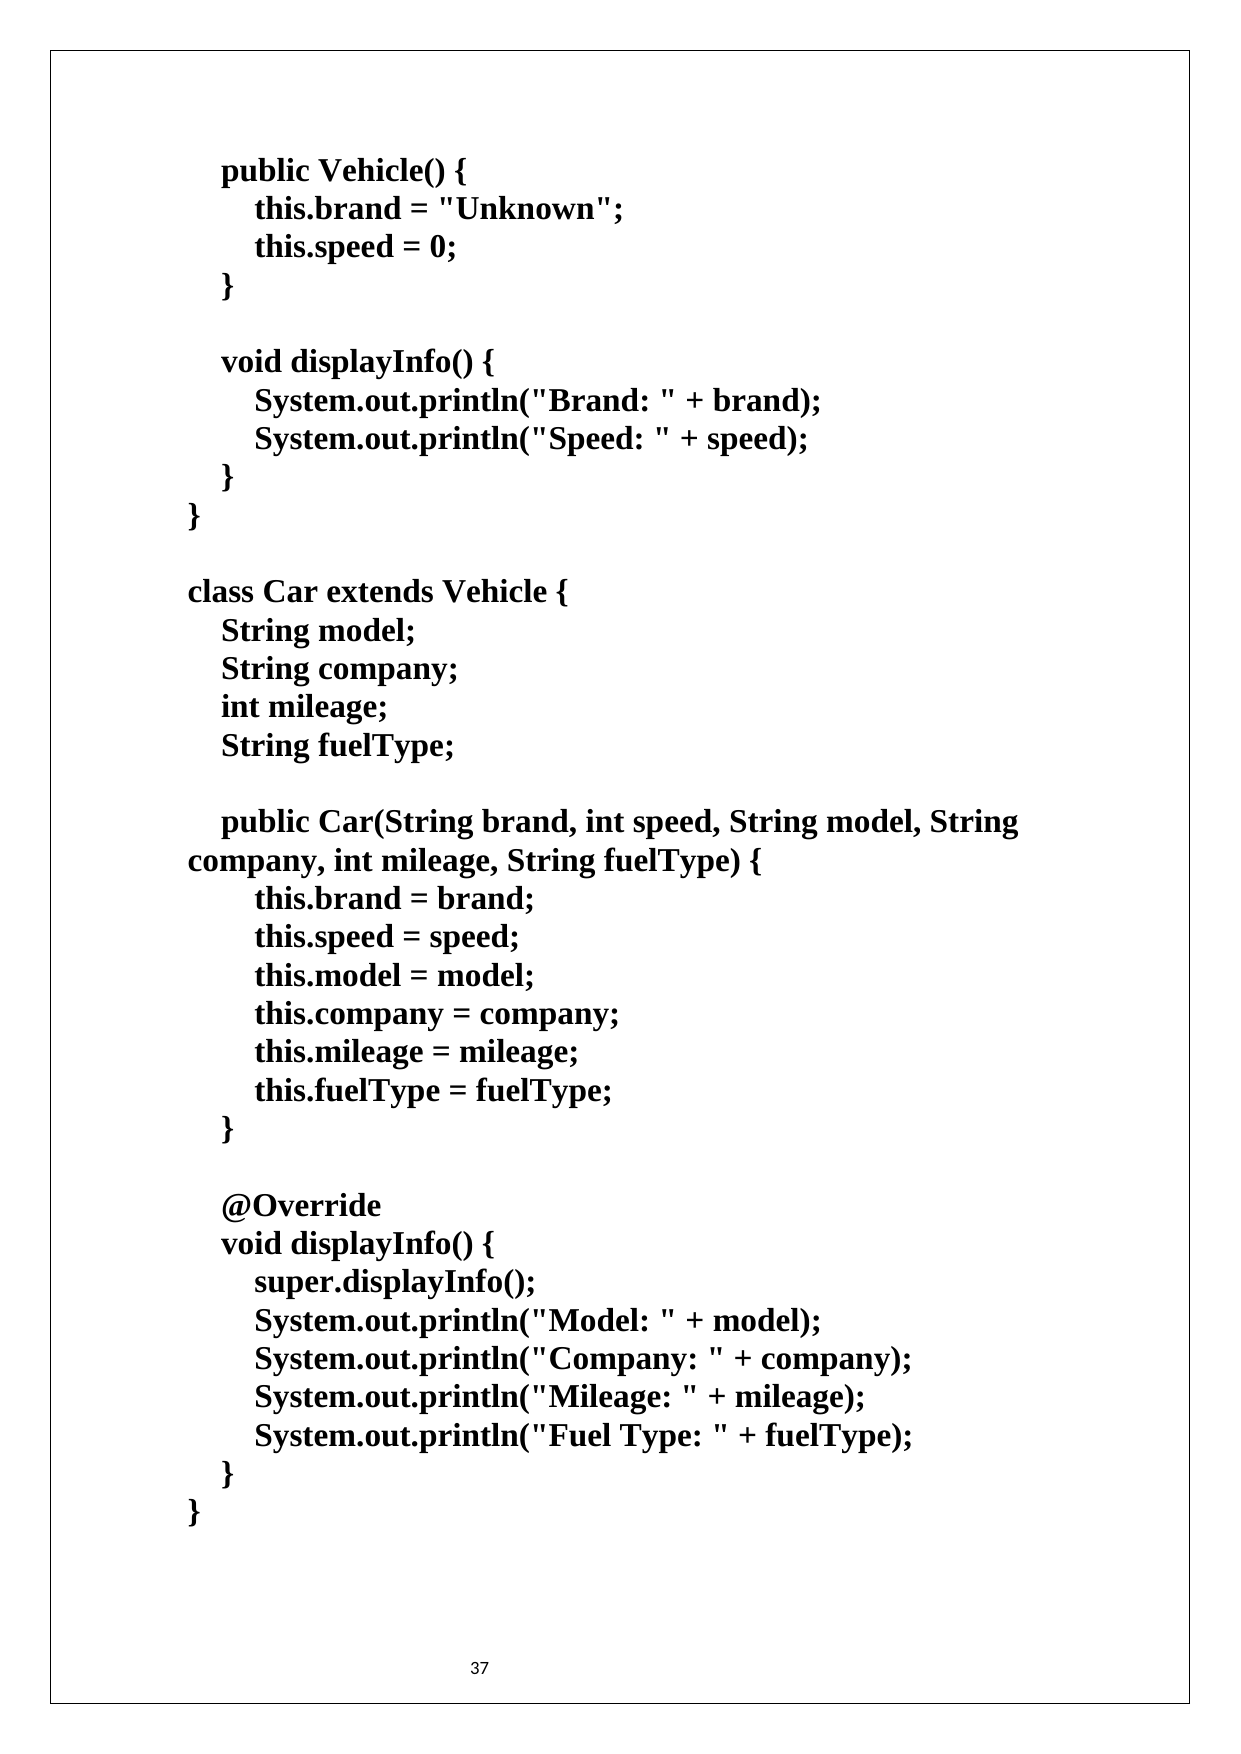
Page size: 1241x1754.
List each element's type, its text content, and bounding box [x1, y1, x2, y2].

text System.out.println("Model: " + model); [187, 1300, 1053, 1338]
text int mileage; [187, 687, 1053, 725]
text System.out.println("Mileage: " + mileage); [187, 1377, 1053, 1415]
text } [187, 1108, 1053, 1147]
text System.out.println("Fuel Type: " + fuelType); [187, 1415, 1053, 1453]
text super.displayInfo(); [187, 1262, 1053, 1300]
text this.speed = speed; [187, 917, 1053, 955]
text class Car extends Vehicle { [187, 572, 1053, 610]
text System.out.println("Speed: " + speed); [187, 418, 1053, 457]
text String fuelType; [187, 725, 1053, 763]
text void displayInfo() { [187, 342, 1053, 380]
text public Vehicle() { [187, 150, 1053, 188]
text System.out.println("Company: " + company); [187, 1338, 1053, 1377]
text } [187, 495, 1053, 533]
text public Car(String brand, int speed, String model, String company, int mileage, String fuelType) { [187, 802, 1053, 878]
text } [187, 1453, 1053, 1492]
text String company; [187, 648, 1053, 687]
text String model; [187, 610, 1053, 648]
text } [187, 1492, 1053, 1530]
text } [187, 265, 1053, 303]
text @Override [187, 1185, 1053, 1223]
text this.brand = "Unknown"; [187, 188, 1053, 227]
text this.model = model; [187, 955, 1053, 993]
text this.speed = 0; [187, 227, 1053, 265]
text System.out.println("Brand: " + brand); [187, 380, 1053, 418]
text } [187, 457, 1053, 495]
text this.fuelType = fuelType; [187, 1070, 1053, 1108]
text this.company = company; [187, 993, 1053, 1032]
text this.mileage = mileage; [187, 1032, 1053, 1070]
text this.brand = brand; [187, 878, 1053, 917]
text void displayInfo() { [187, 1223, 1053, 1262]
